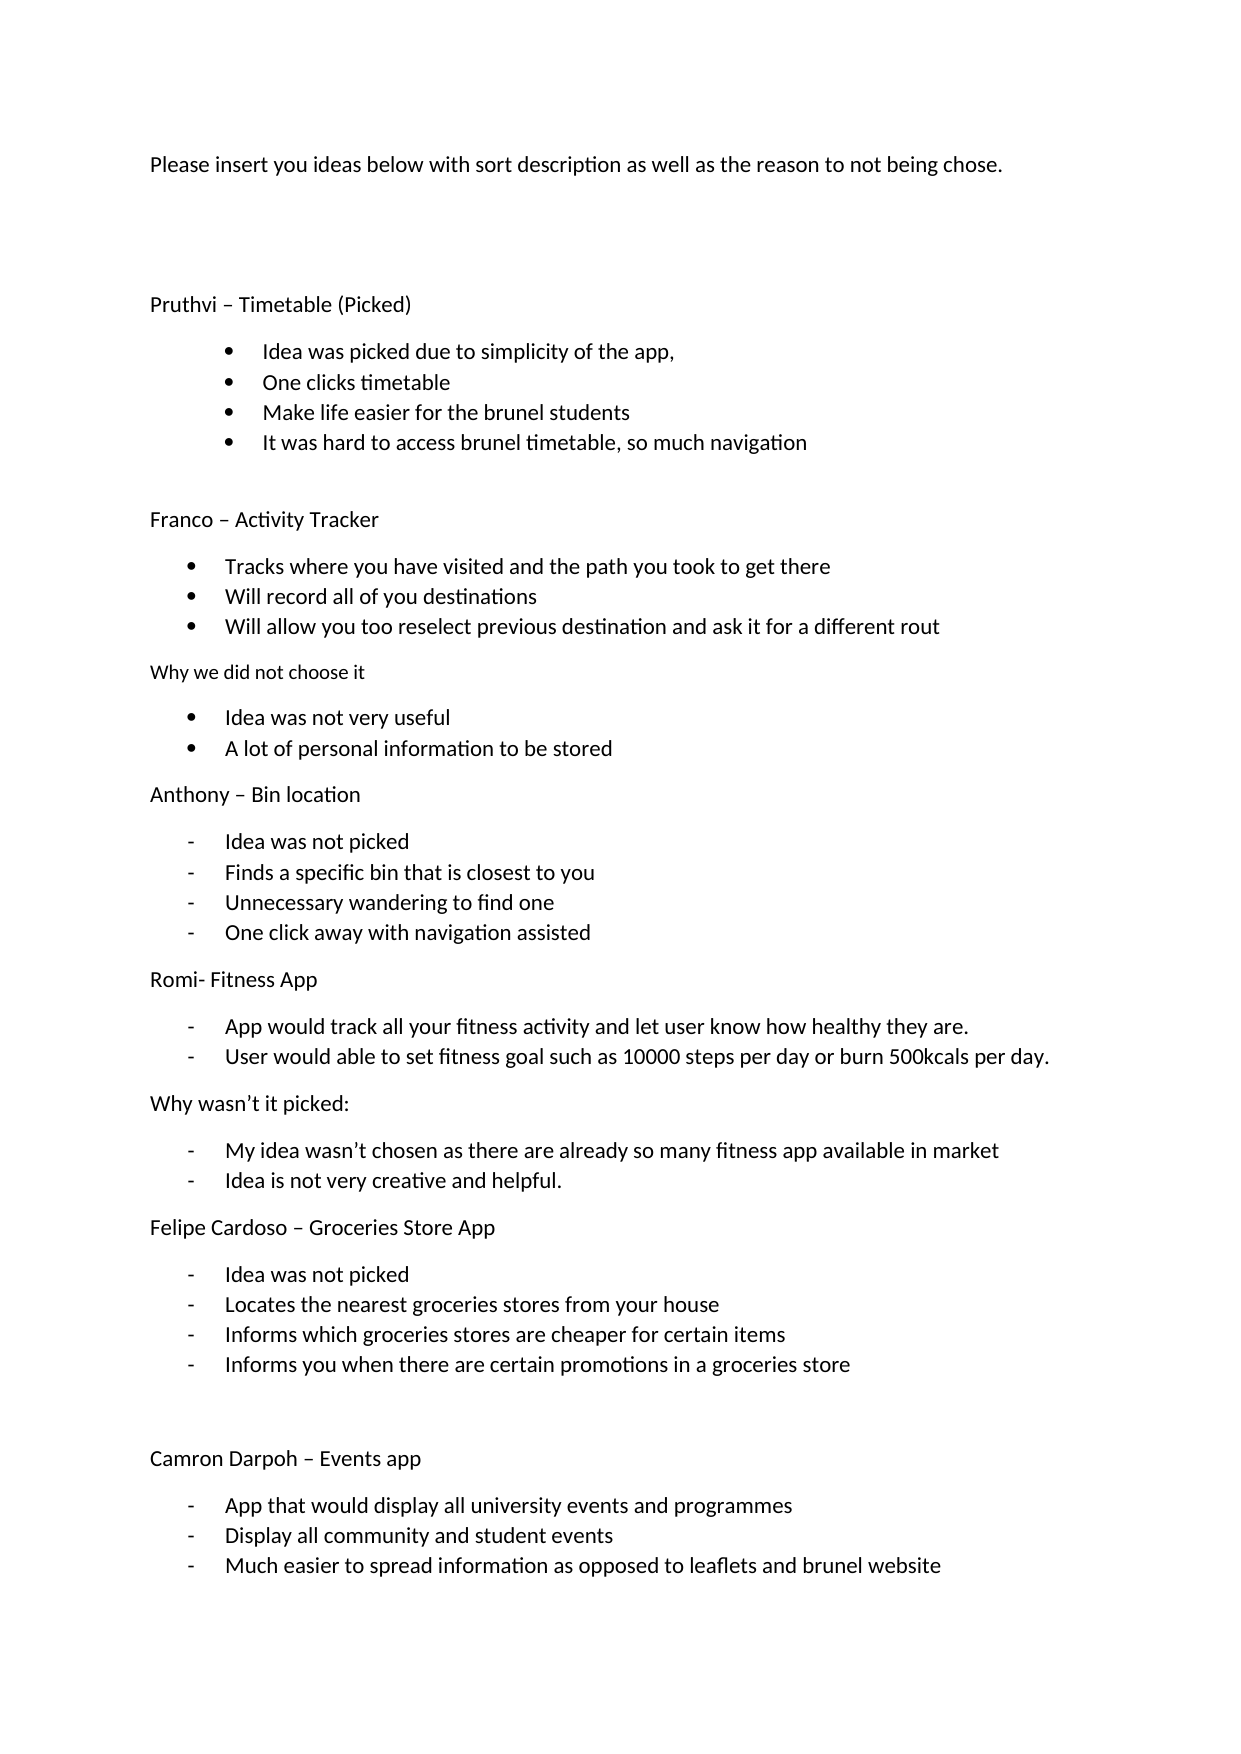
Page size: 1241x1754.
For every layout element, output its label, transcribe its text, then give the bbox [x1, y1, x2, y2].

list My idea wasn’t chosen as there are already so many fitness app available in market [187, 1136, 1090, 1164]
list One click away with navigation assisted [187, 918, 1090, 946]
list Informs which groceries stores are cheaper for certain items [187, 1320, 1090, 1348]
list Idea was not very useful [187, 703, 1090, 731]
list A lot of personal information to be stored [187, 734, 1090, 762]
list Idea is not very creative and helpful. [187, 1166, 1090, 1194]
list Unnecessary wandering to find one [187, 888, 1090, 916]
list Idea was not picked [187, 827, 1090, 855]
text Why we did not choose it [150, 659, 1090, 685]
list Locates the nearest groceries stores from your house [187, 1290, 1090, 1318]
list Will allow you too reselect previous destination and ask it for a different rout [187, 612, 1090, 641]
list Idea was not picked [187, 1260, 1090, 1288]
text Felipe Cardoso – Groceries Store App [150, 1213, 1090, 1241]
text Camron Darpoh – Events app [150, 1444, 1090, 1472]
list App that would display all university events and programmes [187, 1491, 1090, 1519]
list It was hard to access brunel timetable, so much navigation [225, 428, 1090, 456]
list One clicks timetable [225, 368, 1090, 396]
list User would able to set fitness goal such as 10000 steps per day or burn 500kcals per day. [187, 1042, 1090, 1070]
list Informs you when there are certain promotions in a groceries store [187, 1350, 1090, 1378]
text Please insert you ideas below with sort description as well as the reason to not being chose. [150, 150, 1090, 178]
text Why wasn’t it picked: [150, 1089, 1090, 1117]
text Pruthvi – Timetable (Picked) [150, 291, 1090, 319]
text Franco – Activity Tracker [150, 505, 1090, 533]
list Display all community and student events [187, 1521, 1090, 1549]
list Much easier to spread information as opposed to leaflets and brunel website [187, 1551, 1090, 1579]
list Make life easier for the brunel students [225, 398, 1090, 426]
text Anthony – Bin location [150, 781, 1090, 808]
list Tracks where you have visited and the path you took to get there [187, 552, 1090, 580]
text Romi- Fitness App [150, 965, 1090, 993]
list Will record all of you destinations [187, 582, 1090, 610]
list App would track all your fitness activity and let user know how healthy they are. [187, 1012, 1090, 1040]
list Finds a specific bin that is closest to you [187, 858, 1090, 886]
list Idea was picked due to simplicity of the app, [225, 337, 1090, 366]
